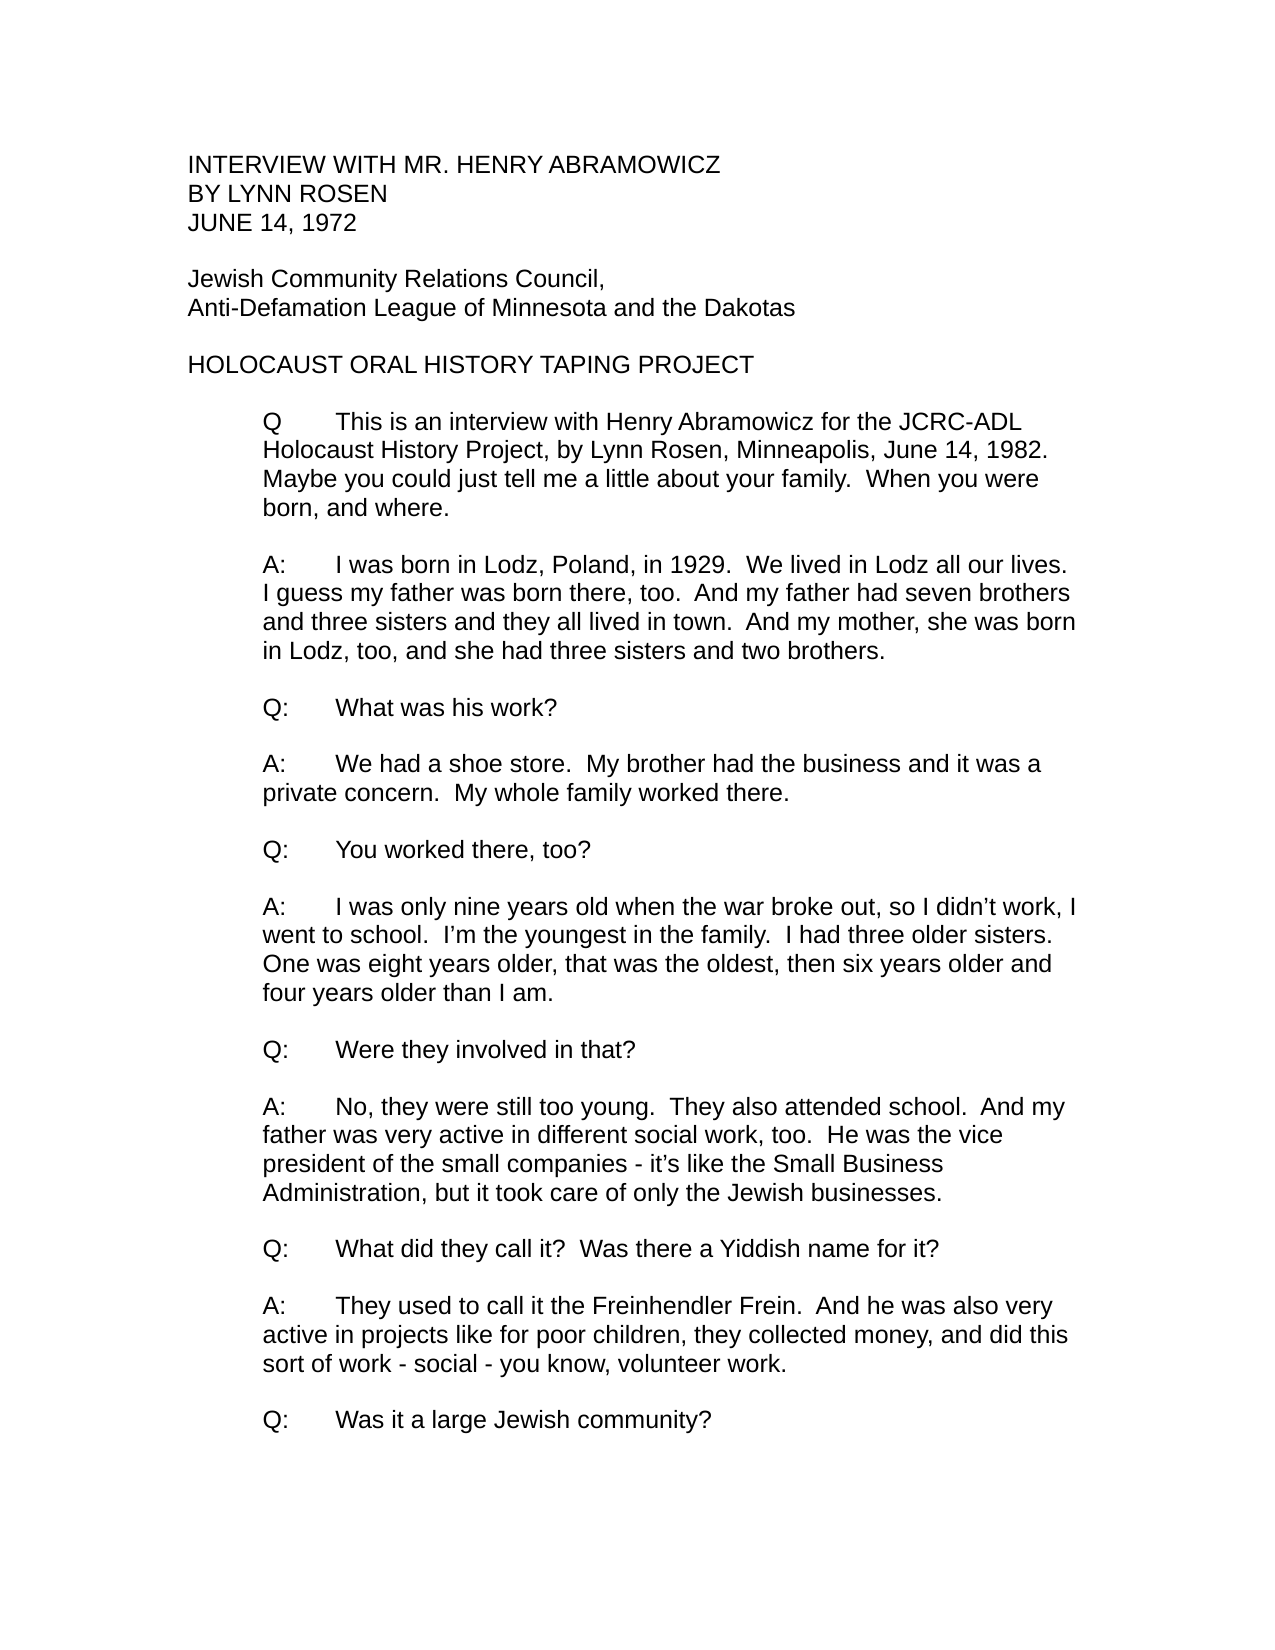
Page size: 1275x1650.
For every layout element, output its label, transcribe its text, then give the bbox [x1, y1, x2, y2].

text Q This is an interview with Henry Abramowicz for the JCRC-ADL Holocaust History Project, by Lynn Rosen, Minneapolis, June 14, 1982. Maybe you could just tell me a little about your family. When you were born, and where. [262, 409, 1087, 524]
text Q: What was his work? [262, 696, 1087, 725]
text Q: You worked there, too? [262, 840, 1087, 869]
text A: We had a shoe store. My brother had the business and it was a private concern. My whole family worked there. [262, 754, 1087, 811]
text Q: Were they involved in that? [262, 1041, 1087, 1070]
text A: No, they were still too young. They also attended school. And my father was very active in different social work, too. He was the vice president of the small companies - it’s like the Small Business Administration, but it took care of only the Jewish businesses. [262, 1099, 1087, 1214]
text BY LYNN ROSEN [187, 179, 1087, 207]
text JUNE 14, 1972 [187, 207, 1087, 236]
text A: They used to call it the Freinhendler Frein. And he was also very active in projects like for poor children, they collected money, and did this sort of work - social - you know, volunteer work. [262, 1300, 1087, 1386]
text INTERVIEW WITH MR. HENRY ABRAMOWICZ [187, 150, 1087, 179]
text Q: What did they call it? Was there a Yiddish name for it? [262, 1242, 1087, 1271]
text Q: Was it a large Jewish community? [262, 1415, 1087, 1444]
text Anti-Defamation League of Minnesota and the Dakotas [187, 294, 1087, 322]
text A: I was only nine years old when the war broke out, so I didn’t work, I went to school. I’m the youngest in the family. I had three older sisters. One was eight years older, that was the oldest, then six years older and four years older than I am. [262, 897, 1087, 1012]
text HOLOCAUST ORAL HISTORY TAPING PROJECT [187, 351, 1087, 380]
text Jewish Community Relations Council, [187, 265, 1087, 294]
text A: I was born in Lodz, Poland, in 1929. We lived in Lodz all our lives. I guess my father was born there, too. And my father had seven brothers and three sisters and they all lived in town. And my mother, she was born in Lodz, too, and she had three sisters and two brothers. [262, 552, 1087, 667]
